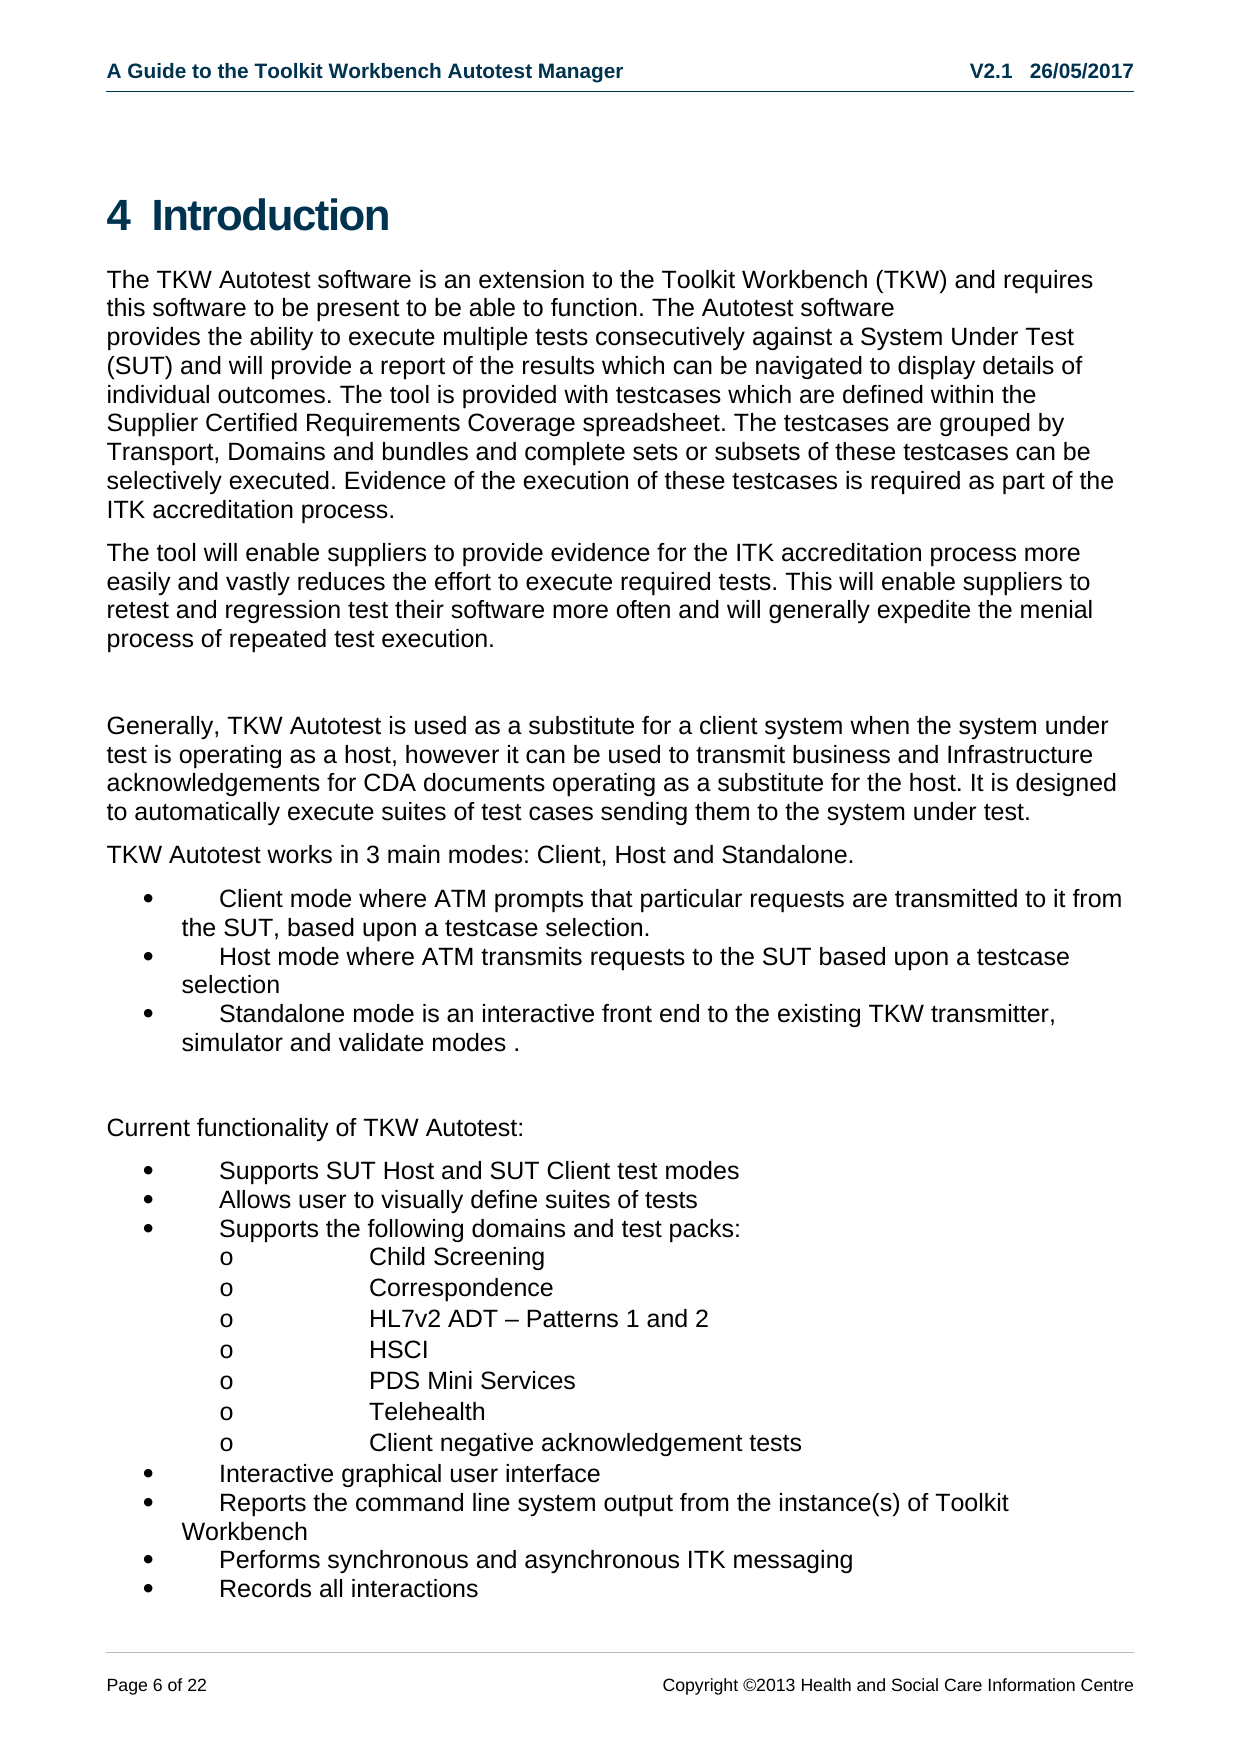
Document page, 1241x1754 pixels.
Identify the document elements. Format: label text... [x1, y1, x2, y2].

list HL7v2 ADT – Patterns 1 and 2 [219, 1304, 1134, 1335]
list Supports SUT Host and SUT Client test modes [144, 1156, 1134, 1185]
text TKW Autotest works in 3 main modes: Client, Host and Standalone. [106, 841, 1134, 869]
subtitle Introduction [106, 189, 1134, 240]
text The tool will enable suppliers to provide evidence for the ITK accreditation process more easily and vastly reduces the effort to execute required tests. This will enable suppliers to retest and regression test their software more often and will generally expedite the menial process of repeated test execution. [106, 538, 1134, 653]
list Host mode where ATM transmits requests to the SUT based upon a testcase selection [144, 941, 1134, 999]
list Allows user to visually define suites of tests [144, 1185, 1134, 1213]
list Client negative acknowledgement tests [219, 1428, 1134, 1459]
list HSCI [219, 1335, 1134, 1366]
list Child Screening [219, 1242, 1134, 1273]
list Supports the following domains and test packs: [144, 1213, 1134, 1242]
list Telehealth [219, 1397, 1134, 1428]
list Reports the command line system output from the instance(s) of Toolkit Workbench [144, 1488, 1134, 1545]
text Generally, TKW Autotest is used as a substitute for a client system when the system under test is operating as a host, however it can be used to transmit business and Infrastructure acknowledgements for CDA documents operating as a substitute for the host. It is designed to automatically execute suites of test cases sending them to the system under test. [106, 711, 1134, 826]
text Current functionality of TKW Autotest: [106, 1112, 1134, 1141]
list Correspondence [219, 1273, 1134, 1304]
text The TKW Autotest software is an extension to the Toolkit Workbench (TKW) and requires this software to be present to be able to function. The Autotest software provides the ability to execute multiple tests consecutively against a System Under Test (SUT) and will provide a report of the results which can be navigated to display details of individual outcomes. The tool is provided with testcases which are defined within the Supplier Certified Requirements Coverage spreadsheet. The testcases are grouped by Transport, Domains and bundles and complete sets or subsets of these testcases can be selectively executed. Evidence of the execution of these testcases is required as part of the ITK accreditation process. [106, 265, 1134, 523]
list Standalone mode is an interactive front end to the existing TKW transmitter, simulator and validate modes . [144, 999, 1134, 1057]
list PDS Mini Services [219, 1366, 1134, 1397]
list Records all interactions [144, 1574, 1134, 1603]
list Performs synchronous and asynchronous ITK messaging [144, 1545, 1134, 1574]
list Interactive graphical user interface [144, 1459, 1134, 1488]
list Client mode where ATM prompts that particular requests are transmitted to it from the SUT, based upon a testcase selection. [144, 884, 1134, 941]
